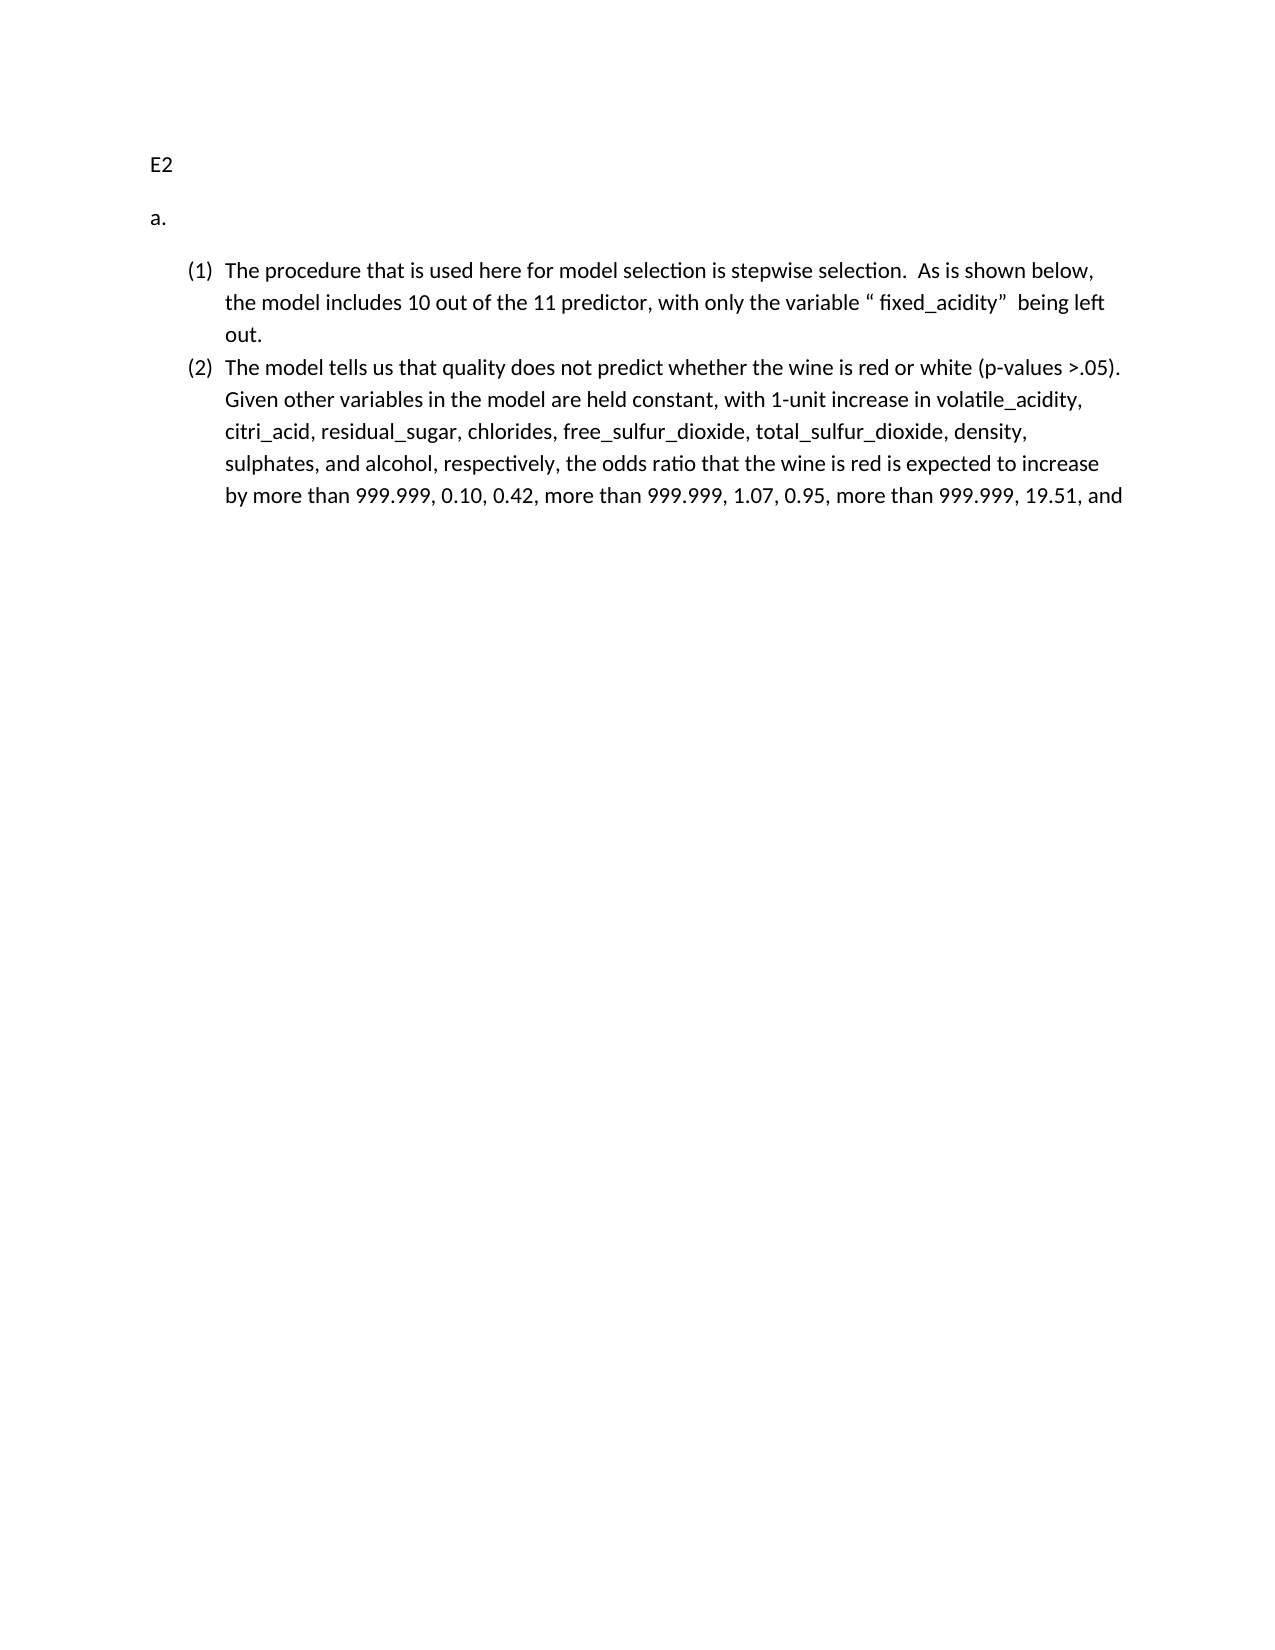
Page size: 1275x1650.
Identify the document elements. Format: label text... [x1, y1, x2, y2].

text a. [150, 203, 1125, 231]
list The model tells us that quality does not predict whether the wine is red or white (p-values >.05). Given other variables in the model are held constant, with 1-unit increase in volatile_acidity, citri_acid, residual_sugar, chlorides, free_sulfur_dioxide, total_sulfur_dioxide, density, sulphates, and alcohol, respectively, the odds ratio that the wine is red is expected to increase by more than 999.999, 0.10, 0.42, more than 999.999, 1.07, 0.95, more than 999.999, 19.51, and 5.15. [187, 353, 1125, 509]
text E2 [150, 150, 1125, 178]
list The procedure that is used here for model selection is stepwise selection. As is shown below, the model includes 10 out of the 11 predictor, with only the variable “ fixed_acidity” being left out. [187, 256, 1125, 348]
